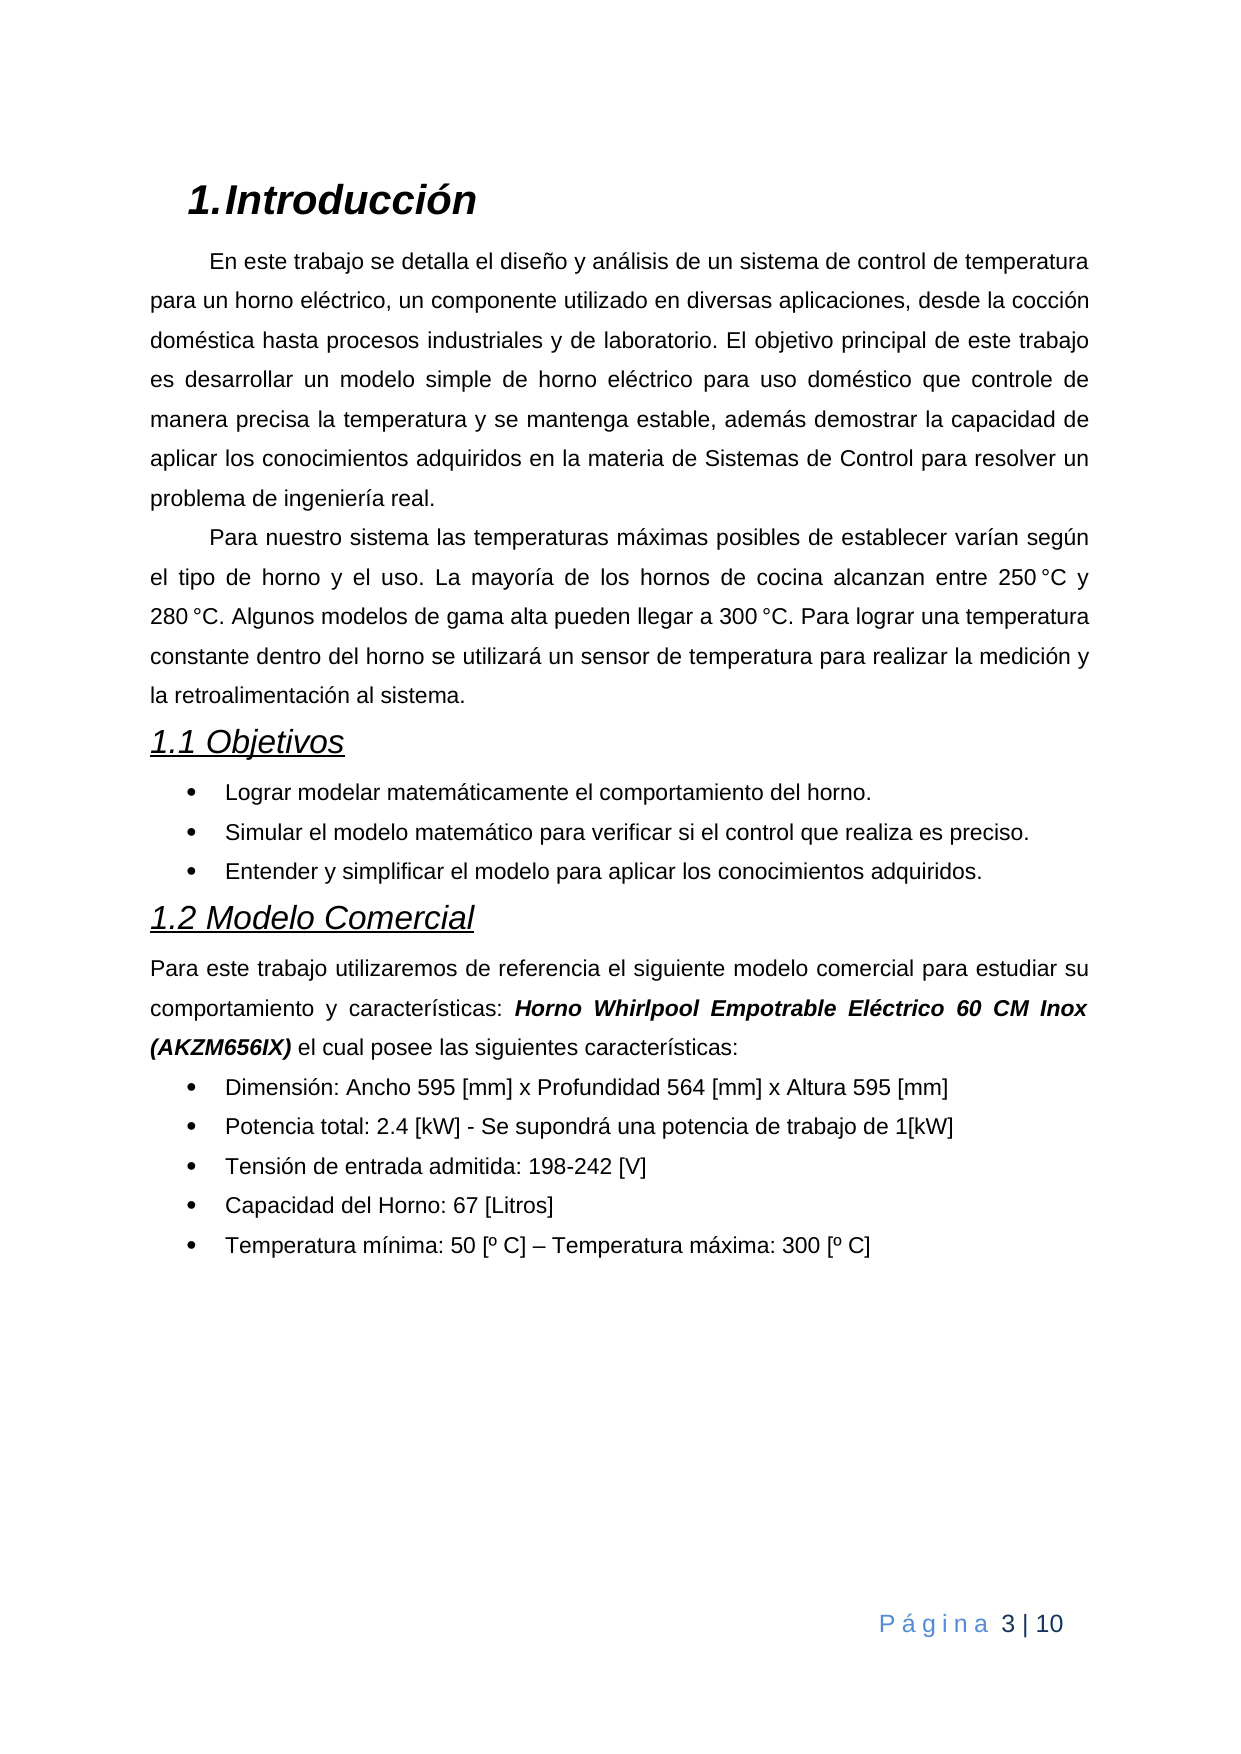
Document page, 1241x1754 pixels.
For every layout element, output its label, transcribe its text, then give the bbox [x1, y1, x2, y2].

list Entender y simplificar el modelo para aplicar los conocimientos adquiridos. [187, 858, 1090, 884]
subtitle 1.2 Modelo Comercial [150, 898, 1090, 936]
subtitle Para nuestro sistema las temperaturas máximas posibles de establecer varían según el tipo de horno y el uso. La mayoría de los hornos de cocina alcanzan entre 250 °C y 280 °C. Algunos modelos de gama alta pueden llegar a 300 °C. Para lograr una temperatura constante dentro del horno se utilizará un sensor de temperatura para realizar la medición y la retroalimentación al sistema. [150, 524, 1090, 708]
list Lograr modelar matemáticamente el comportamiento del horno. [187, 779, 1090, 806]
list Potencia total: 2.4 [kW] - Se supondrá una potencia de trabajo de 1[kW] [187, 1113, 1090, 1139]
subtitle 1.1 Objetivos [150, 722, 1090, 760]
list Tensión de entrada admitida: 198-242 [V] [187, 1153, 1090, 1179]
text En este trabajo se detalla el diseño y análisis de un sistema de control de temperatura para un horno eléctrico, un componente utilizado en diversas aplicaciones, desde la cocción doméstica hasta procesos industriales y de laboratorio. El objetivo principal de este trabajo es desarrollar un modelo simple de horno eléctrico para uso doméstico que controle de manera precisa la temperatura y se mantenga estable, además demostrar la capacidad de aplicar los conocimientos adquiridos en la materia de Sistemas de Control para resolver un problema de ingeniería real. [150, 248, 1090, 511]
list Capacidad del Horno: 67 [Litros] [187, 1192, 1090, 1218]
subtitle Introducción [187, 175, 1090, 223]
text Para este trabajo utilizaremos de referencia el siguiente modelo comercial para estudiar su comportamiento y características: Horno Whirlpool Empotrable Eléctrico 60 CM Inox (AKZM656IX) el cual posee las siguientes características: [150, 955, 1090, 1061]
list Dimensión: Ancho 595 [mm] x Profundidad 564 [mm] x Altura 595 [mm] [187, 1074, 1090, 1100]
list Simular el modelo matemático para verificar si el control que realiza es preciso. [187, 819, 1090, 845]
list Temperatura mínima: 50 [º C] – Temperatura máxima: 300 [º C] [187, 1232, 1090, 1258]
